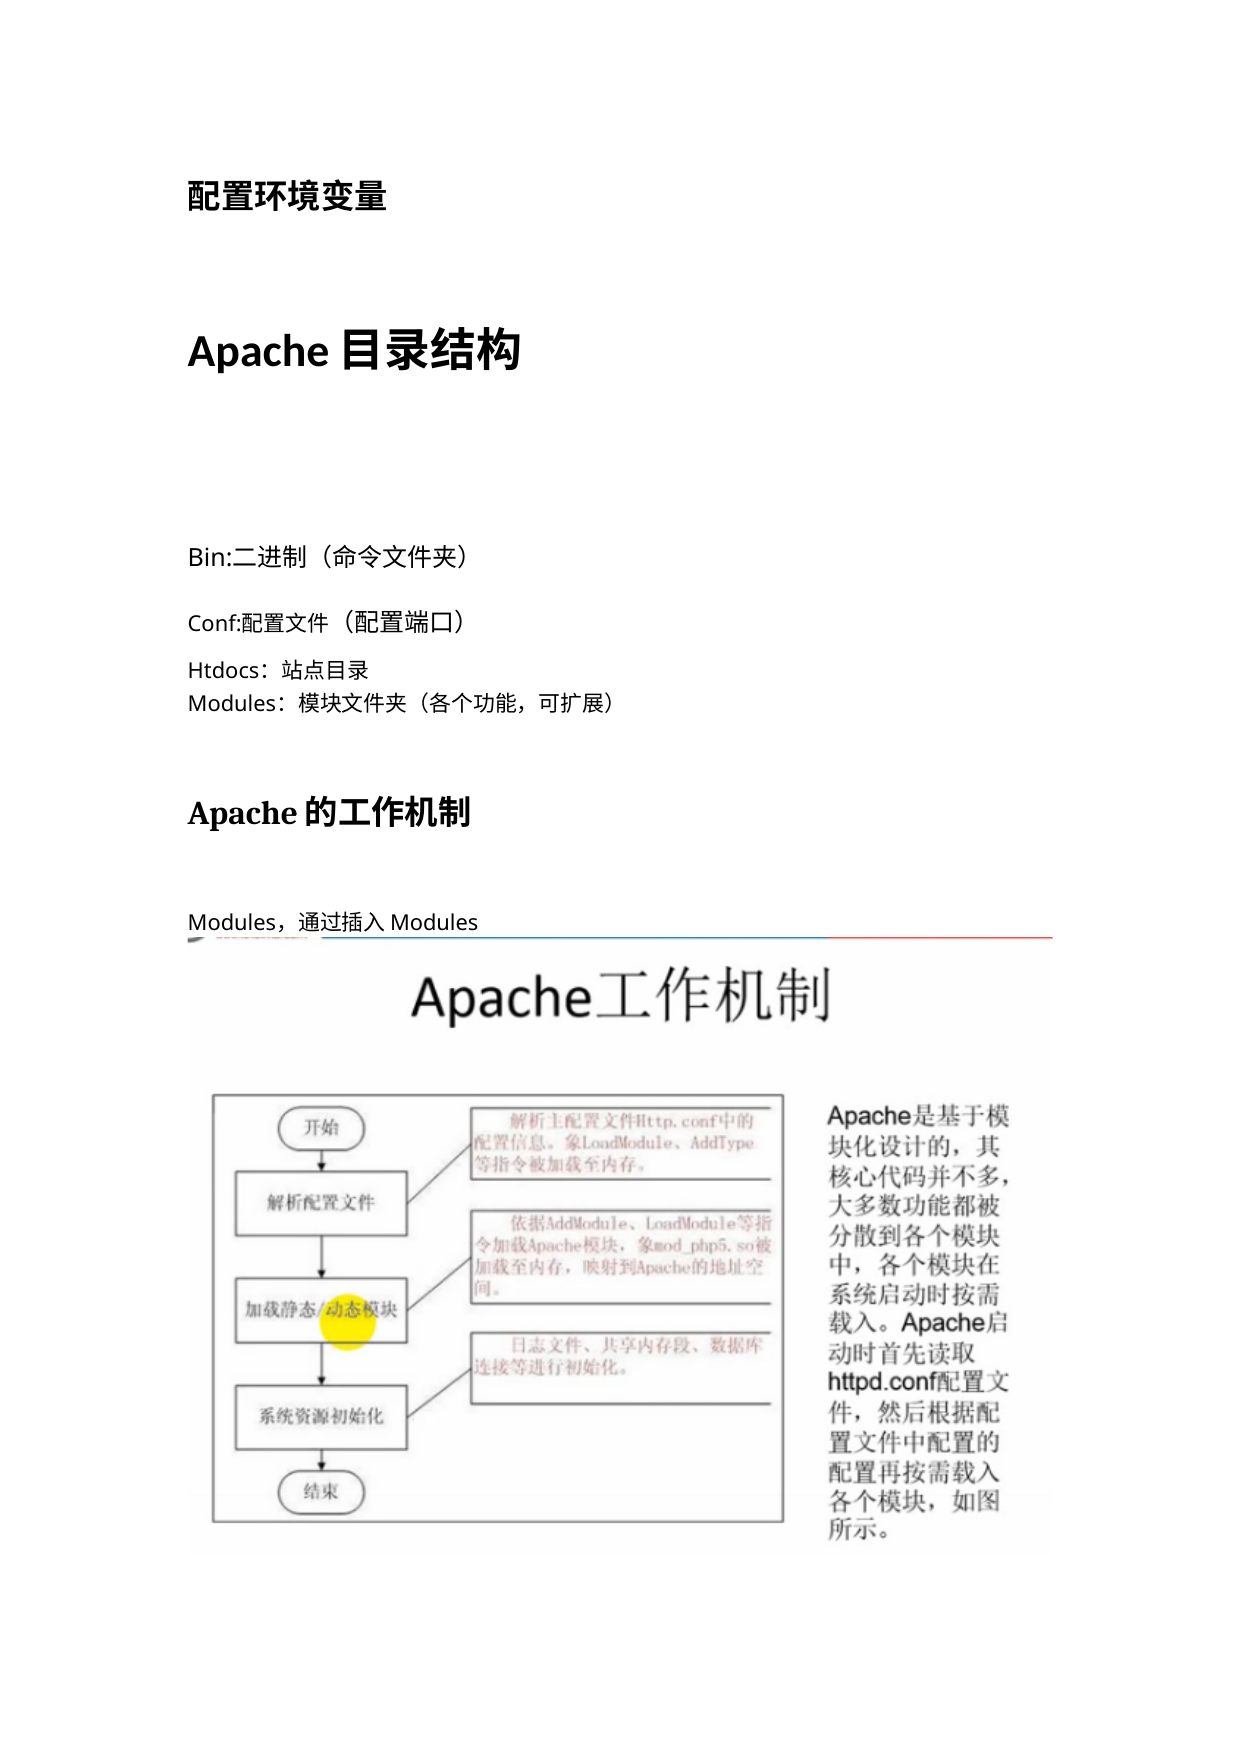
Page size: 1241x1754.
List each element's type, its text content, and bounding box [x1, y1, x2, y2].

text Modules：模块文件夹（各个功能，可扩展） [187, 685, 1053, 718]
subtitle Apache的工作机制 [187, 777, 1053, 842]
subtitle Apache目录结构 [187, 297, 1053, 395]
text Bin:二进制（命令文件夹） [187, 523, 1053, 588]
text Htdocs：站点目录 [187, 653, 1053, 685]
text Modules，通过插入Modules [187, 905, 1053, 937]
text Conf:配置文件（配置端口） [187, 588, 1053, 653]
subtitle 配置环境变量 [187, 162, 1053, 227]
picture [187, 937, 1053, 1554]
